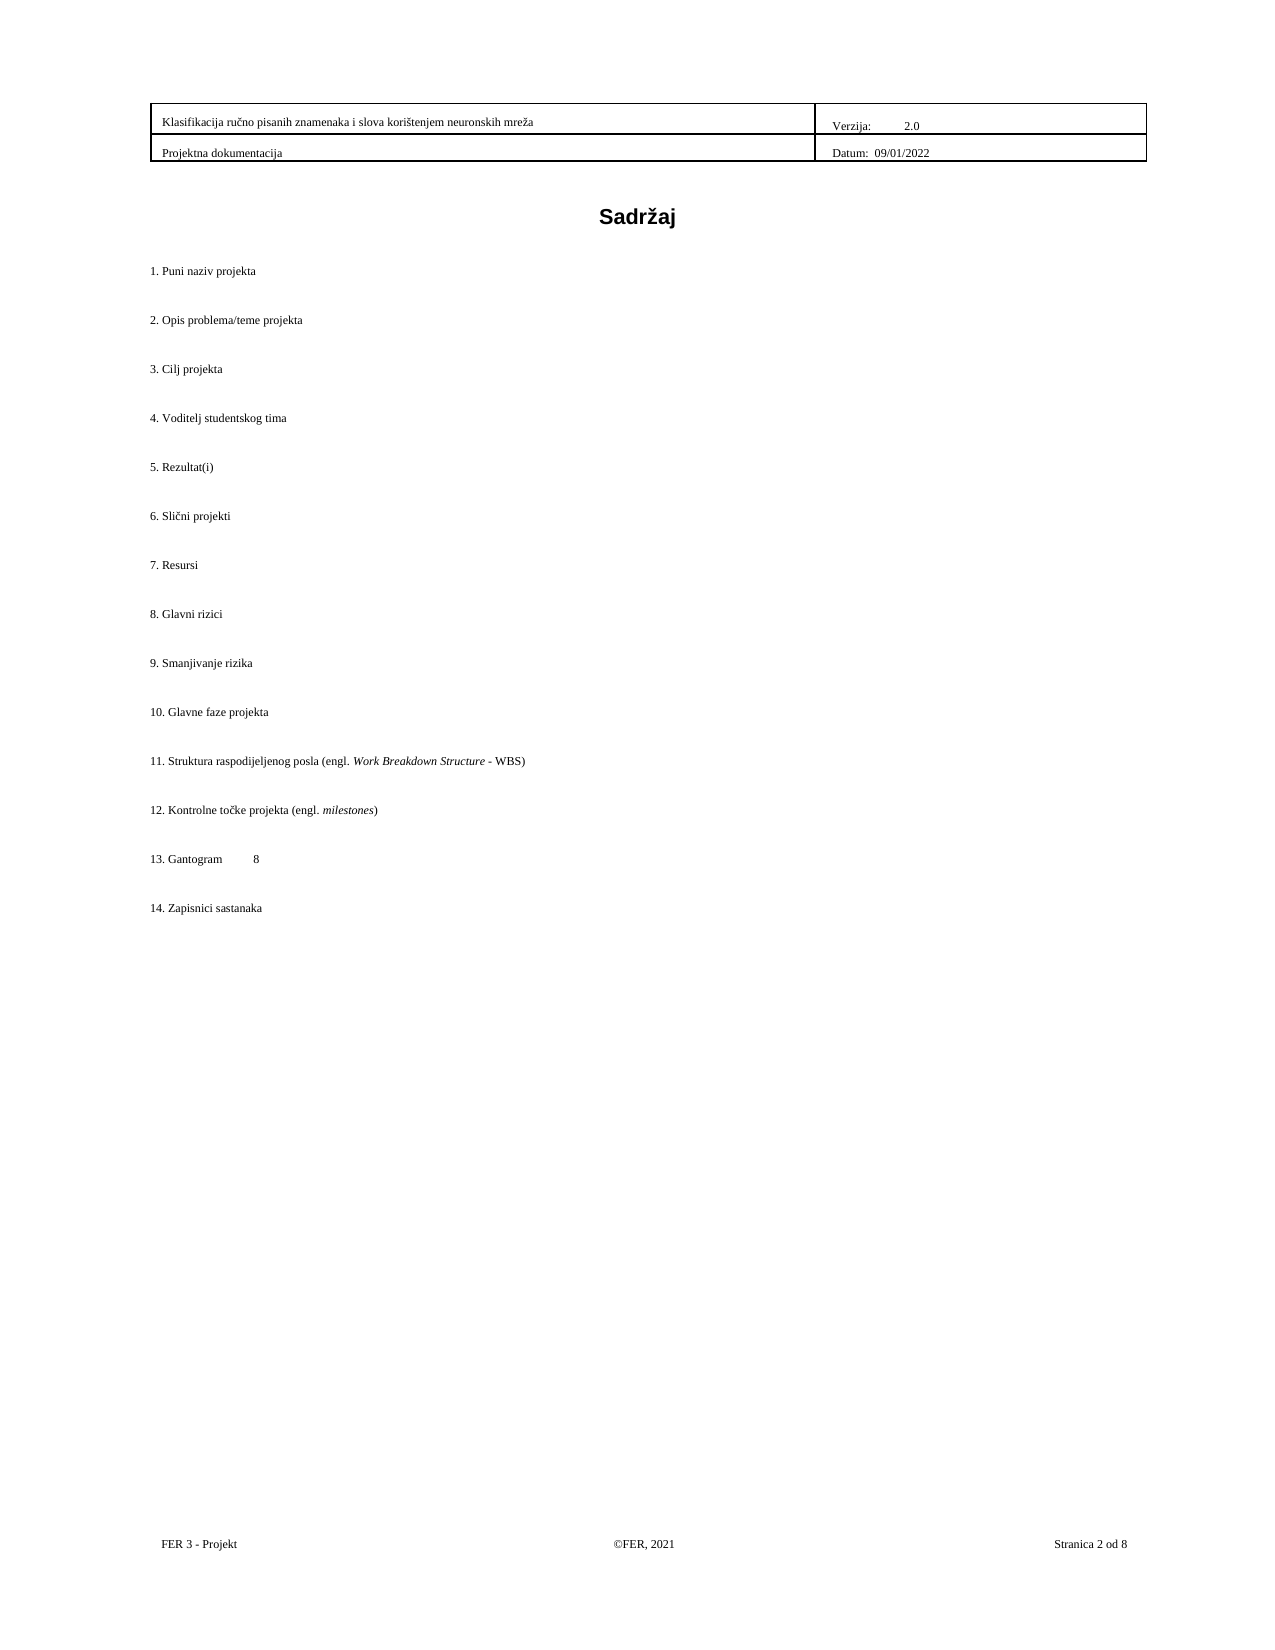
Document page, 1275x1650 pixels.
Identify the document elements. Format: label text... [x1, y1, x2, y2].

title Sadržaj [150, 186, 1125, 229]
